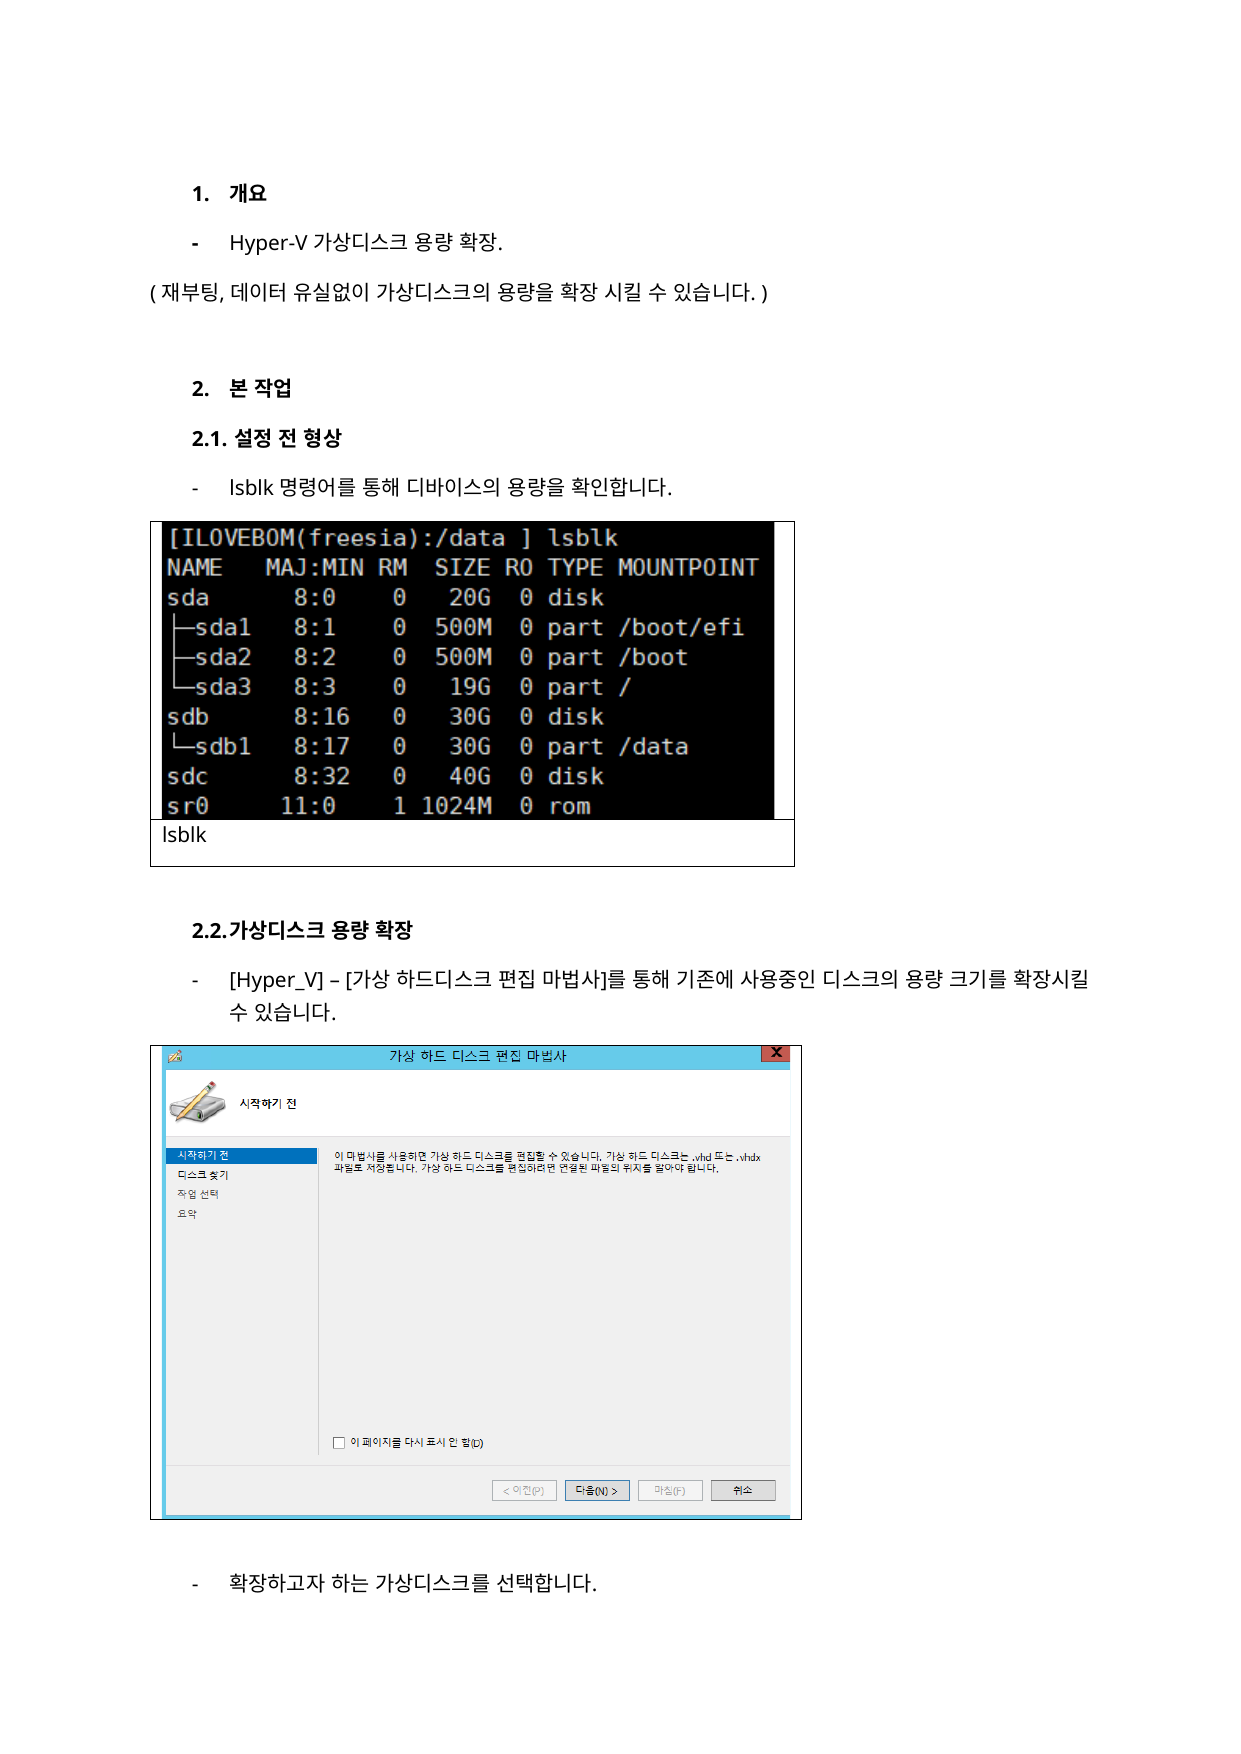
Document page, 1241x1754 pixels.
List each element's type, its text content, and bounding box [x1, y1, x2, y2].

table_header [151, 522, 161, 819]
list 설정 전 형상 [192, 422, 1090, 452]
picture [161, 1046, 791, 1519]
table_header [791, 1046, 801, 1519]
table_cell lsblk [151, 820, 794, 866]
list 가상디스크 용량 확장 [192, 914, 1090, 944]
table_header [775, 522, 794, 819]
list 확장하고자 하는 가상디스크를 선택합니다. [192, 1567, 1090, 1597]
list [Hyper_V] – [가상 하드디스크 편집 마법사]를 통해 기존에 사용중인 디스크의 용량 크기를 확장시킬 수 있습니다. [192, 963, 1090, 1026]
picture [161, 521, 775, 819]
list Hyper-V 가상디스크 용량 확장. [192, 227, 1090, 257]
list lsblk 명령어를 통해 디바이스의 용량을 확인합니다. [192, 471, 1090, 502]
text ( 재부팅, 데이터 유실없이 가상디스크의 용량을 확장 시킬 수 있습니다. ) [150, 276, 1090, 306]
list 본 작업 [192, 373, 1090, 403]
list 개요 [192, 177, 1090, 207]
table_header [151, 1046, 161, 1519]
